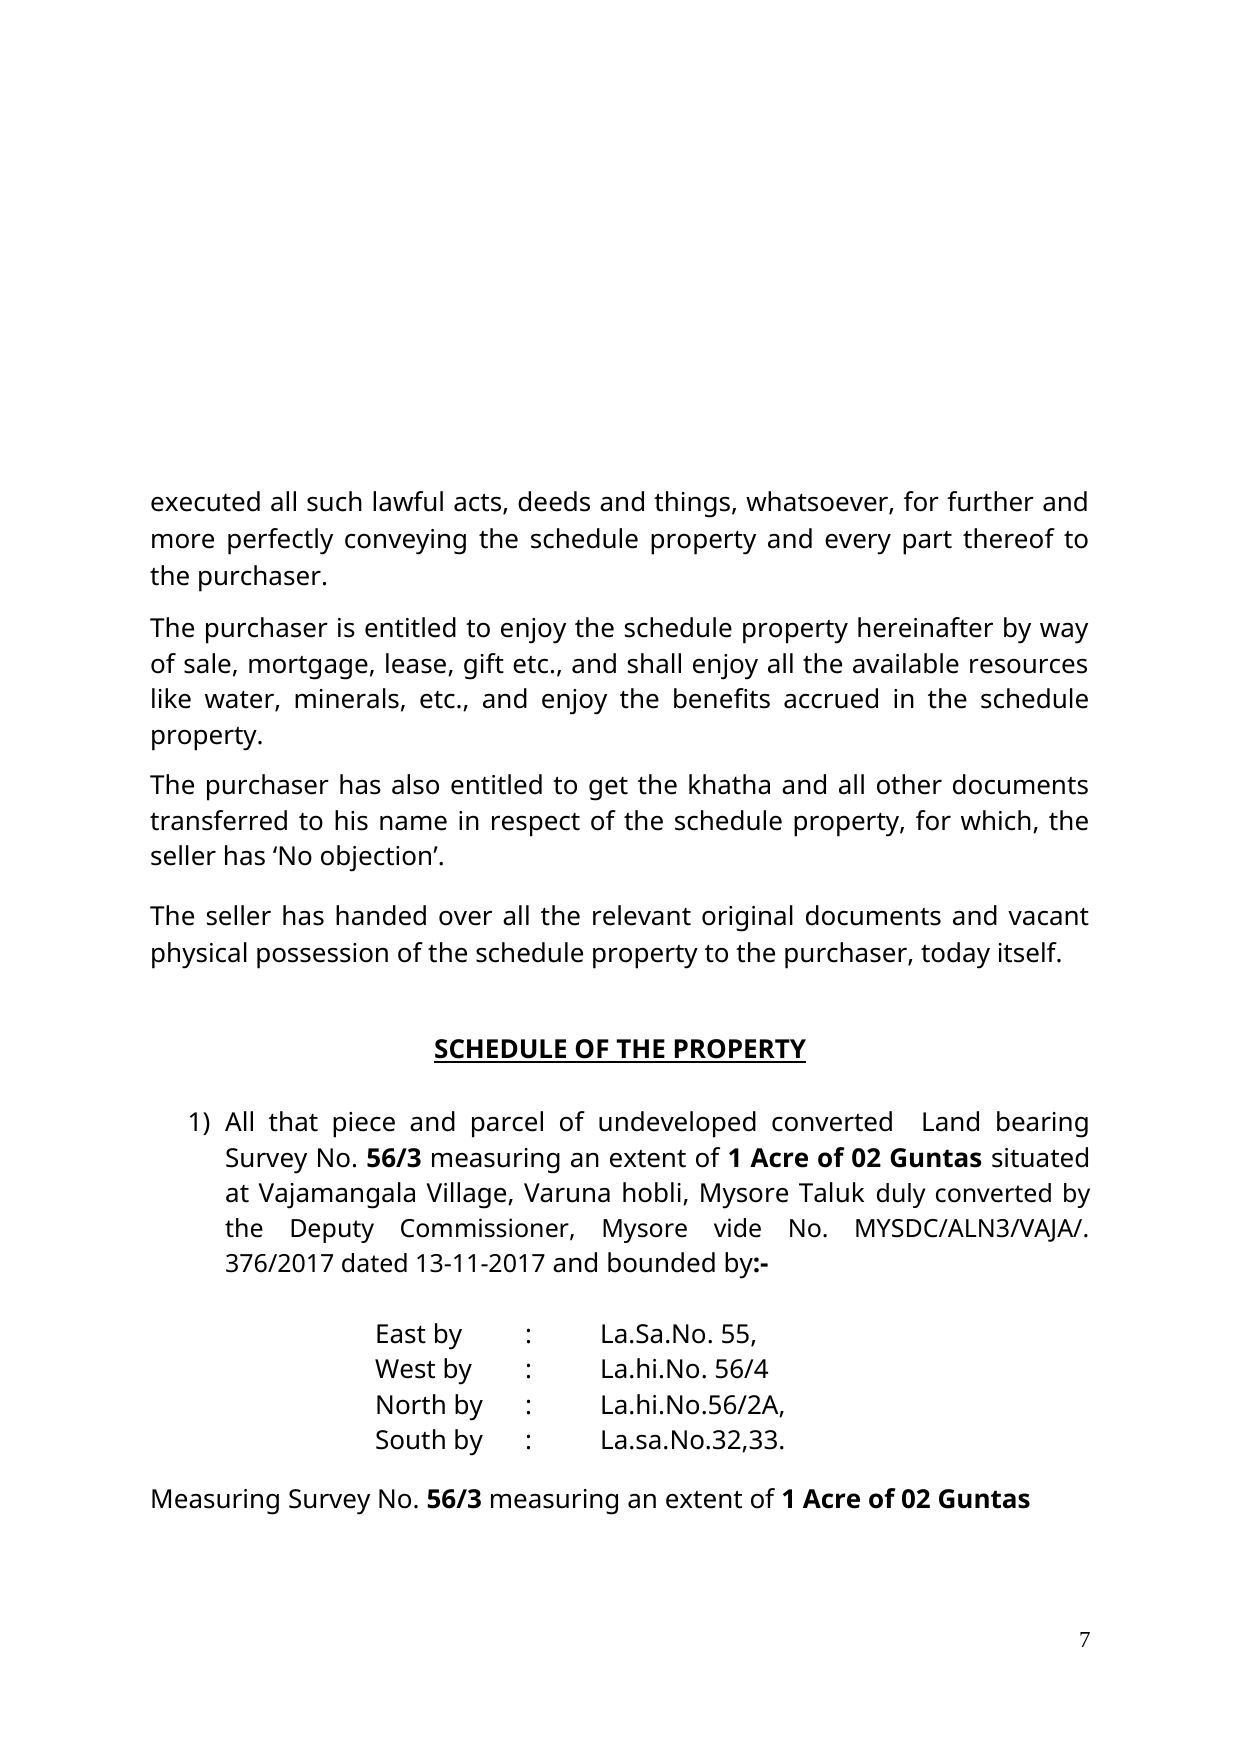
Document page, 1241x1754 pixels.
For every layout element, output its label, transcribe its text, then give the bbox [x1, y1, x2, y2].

text The purchaser is entitled to enjoy the schedule property hereinafter by way of sale, mortgage, lease, gift etc., and shall enjoy all the available resources like water, minerals, etc., and enjoy the benefits accrued in the schedule property. [150, 610, 1090, 752]
text executed all such lawful acts, deeds and things, whatsoever, for further and more perfectly conveying the schedule property and every part thereof to the purchaser. [150, 483, 1090, 593]
subtitle West by : La.hi.No. 56/4 [375, 1351, 1090, 1386]
text Measuring Survey No. 56/3 measuring an extent of 1 Acre of 02 Guntas [150, 1480, 1090, 1516]
subtitle South by : La.sa.No.32,33. [300, 1422, 1090, 1457]
text The seller has handed over all the relevant original documents and vacant physical possession of the schedule property to the purchaser, today itself. [150, 897, 1090, 970]
list All that piece and parcel of undeveloped converted Land bearing Survey No. 56/3 measuring an extent of 1 Acre of 02 Guntas situated at Vajamangala Village, Varuna hobli, Mysore Taluk duly converted by the Deputy Commissioner, Mysore vide No. MYSDC/ALN3/VAJA/. 376/2017 dated 13-11-2017 and bounded by:- [187, 1104, 1090, 1280]
subtitle East by : La.Sa.No. 55, [375, 1315, 1090, 1351]
subtitle North by : La.hi.No.56/2A, [375, 1386, 1090, 1422]
text The purchaser has also entitled to get the khatha and all other documents transferred to his name in respect of the schedule property, for which, the seller has ‘No objection’. [150, 767, 1090, 873]
text SCHEDULE OF THE PROPERTY [150, 1031, 1090, 1066]
